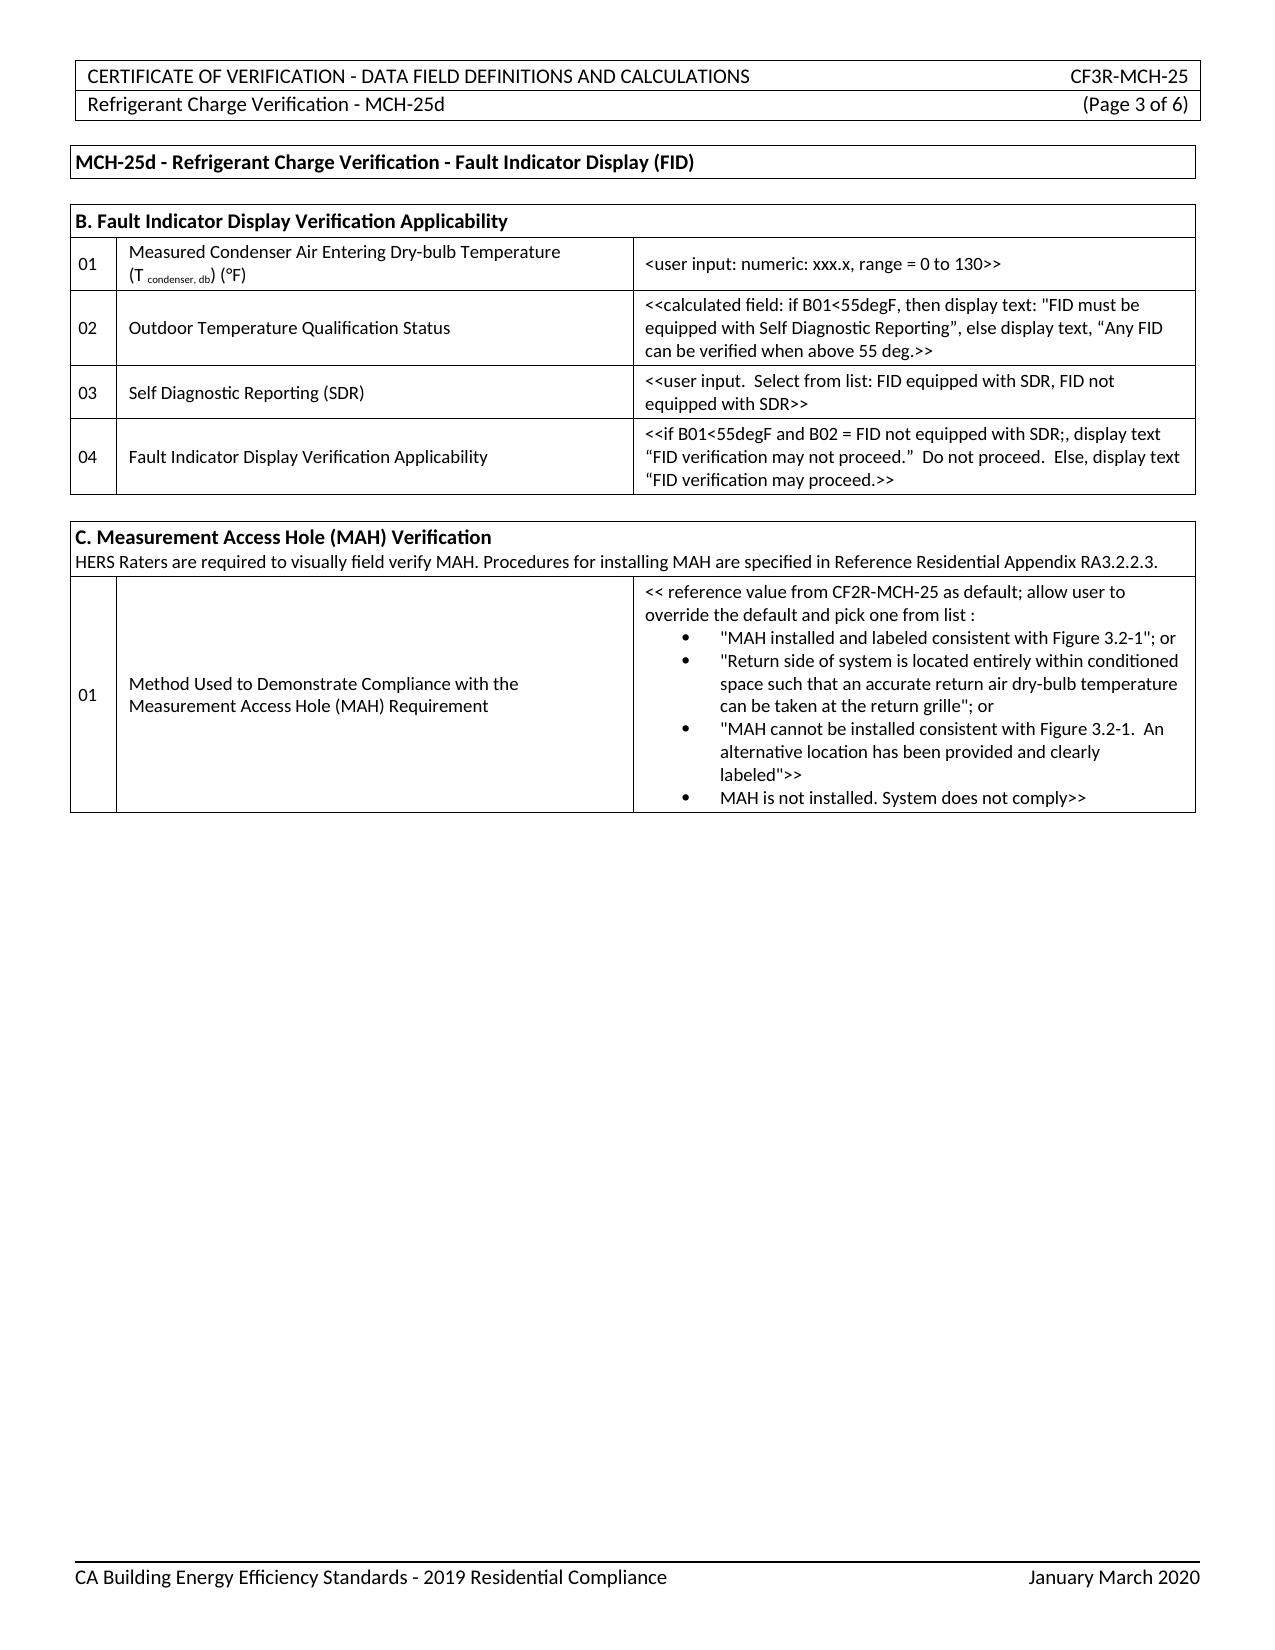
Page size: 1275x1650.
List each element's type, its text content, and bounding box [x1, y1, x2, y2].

table_cell Outdoor Temperature Qualification Status [117, 291, 633, 365]
table_cell <<calculated field: if B01<55degF, then display text: "FID must be equipped with Self Diagnostic Reporting”, else display text, “Any FID can be verified when above 55 deg.>> [634, 291, 1195, 365]
table_header C. Measurement Access Hole (MAH) Verification HERS Raters are required to visually field verify MAH. Procedures for installing MAH are specified in Reference Residential Appendix RA3.2.2.3. [71, 522, 1195, 576]
table_cell <<if B01<55degF and B02 = FID not equipped with SDR;, display text “FID verification may not proceed.” Do not proceed. Else, display text “FID verification may proceed.>> [634, 419, 1195, 494]
table_header B. Fault Indicator Display Verification Applicability [71, 205, 1195, 237]
table_cell 04 [71, 419, 116, 494]
table_cell << reference value from CF2R-MCH-25 as default; allow user to override the default and pick one from list : "MAH installed and labeled consistent with Figure 3.2-1"; or "Return side of system is located entirely within conditioned space such that an accurate return air dry-bulb temperature can be taken at the return grille"; or "MAH cannot be installed consistent with Figure 3.2-1. An alternative location has been provided and clearly labeled">> MAH is not installed. System does not comply>> [634, 577, 1195, 812]
table_cell <user input: numeric: xxx.x, range = 0 to 130>> [634, 238, 1195, 289]
table_cell 02 [71, 291, 116, 365]
table_cell Fault Indicator Display Verification Applicability [117, 419, 633, 494]
table_cell 03 [71, 366, 116, 418]
table_cell Method Used to Demonstrate Compliance with the Measurement Access Hole (MAH) Requirement [117, 577, 633, 812]
table_cell 01 [71, 577, 116, 812]
table_cell Self Diagnostic Reporting (SDR) [117, 366, 633, 418]
table_cell Measured Condenser Air Entering Dry-bulb Temperature (T condenser, db) (°F) [117, 238, 633, 289]
table_cell <<user input. Select from list: FID equipped with SDR, FID not equipped with SDR>> [634, 366, 1195, 418]
table_header MCH-25d - Refrigerant Charge Verification - Fault Indicator Display (FID) [71, 146, 1195, 178]
table_cell 01 [71, 238, 116, 289]
